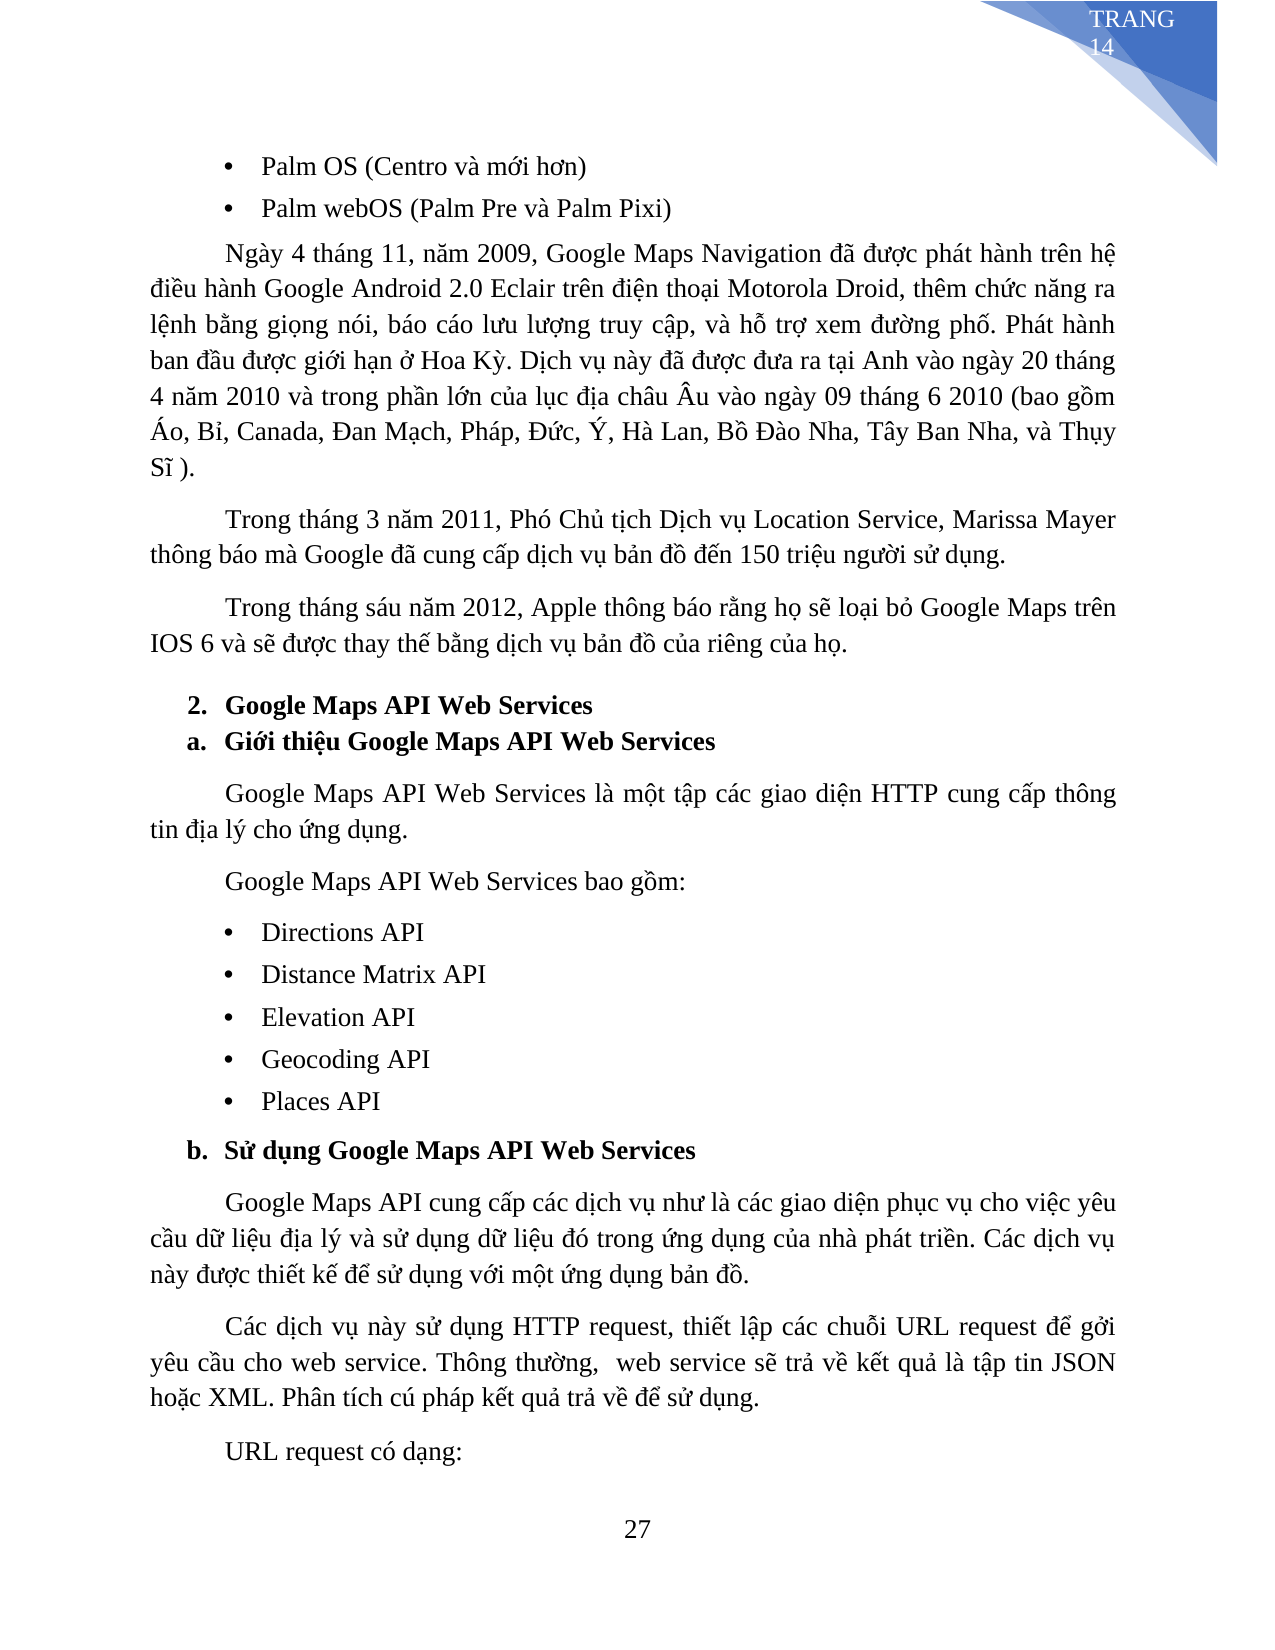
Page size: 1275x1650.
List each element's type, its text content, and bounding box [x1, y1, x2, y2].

text Trong tháng sáu năm 2012, Apple thông báo rằng họ sẽ loại bỏ Google Maps trên IOS 6 và sẽ được thay thế bằng dịch vụ bản đồ của riêng của họ. [150, 591, 1117, 658]
list Palm OS (Centro và mới hơn) [223, 150, 1117, 181]
list Elevation API [223, 1001, 1117, 1032]
list Distance Matrix API [223, 958, 1117, 990]
list Places API [223, 1085, 1117, 1117]
text Ngày 4 tháng 11, năm 2009, Google Maps Navigation đã được phát hành trên hệ điều hành Google Android 2.0 Eclair trên điện thoại Motorola Droid, thêm chức năng ra lệnh bằng giọng nói, báo cáo lưu lượng truy cập, và hỗ trợ xem đường phố. Phát hành ban đầu được giới hạn ở Hoa Kỳ. Dịch vụ này đã được đưa ra tại Anh vào ngày 20 tháng 4 năm 2010 và trong phần lớn của lục địa châu Âu vào ngày 09 tháng 6 2010 (bao gồm Áo, Bỉ, Canada, Đan Mạch, Pháp, Đức, Ý, Hà Lan, Bồ Đào Nha, Tây Ban Nha, và Thụy Sĩ ). [150, 237, 1117, 482]
text Trong tháng 3 năm 2011, Phó Chủ tịch Dịch vụ Location Service, Marissa Mayer thông báo mà Google đã cung cấp dịch vụ bản đồ đến 150 triệu người sử dụng. [150, 503, 1117, 570]
picture [978, 1, 1218, 167]
text Google Maps API Web Services là một tập các giao diện HTTP cung cấp thông tin địa lý cho ứng dụng. [150, 777, 1117, 844]
text Google Maps API cung cấp các dịch vụ như là các giao diện phục vụ cho việc yêu cầu dữ liệu địa lý và sử dụng dữ liệu đó trong ứng dụng của nhà phát triền. Các dịch vụ này được thiết kế để sử dụng với một ứng dụng bản đồ. [150, 1186, 1117, 1289]
list Giới thiệu Google Maps API Web Services [186, 724, 1125, 756]
list Geocoding API [223, 1043, 1117, 1074]
text URL request có dạng: [224, 1435, 1117, 1466]
list Directions API [223, 916, 1117, 948]
subtitle Google Maps API Web Services [187, 689, 1125, 720]
list Palm webOS (Palm Pre và Palm Pixi) [223, 192, 1117, 223]
text Google Maps API Web Services bao gồm: [224, 865, 1117, 896]
text Các dịch vụ này sử dụng HTTP request, thiết lập các chuỗi URL request để gởi yêu cầu cho web service. Thông thường, web service sẽ trả về kết quả là tập tin JSON hoặc XML. Phân tích cú pháp kết quả trả về để sử dụng. [150, 1310, 1117, 1413]
list Sử dụng Google Maps API Web Services [186, 1134, 1125, 1165]
